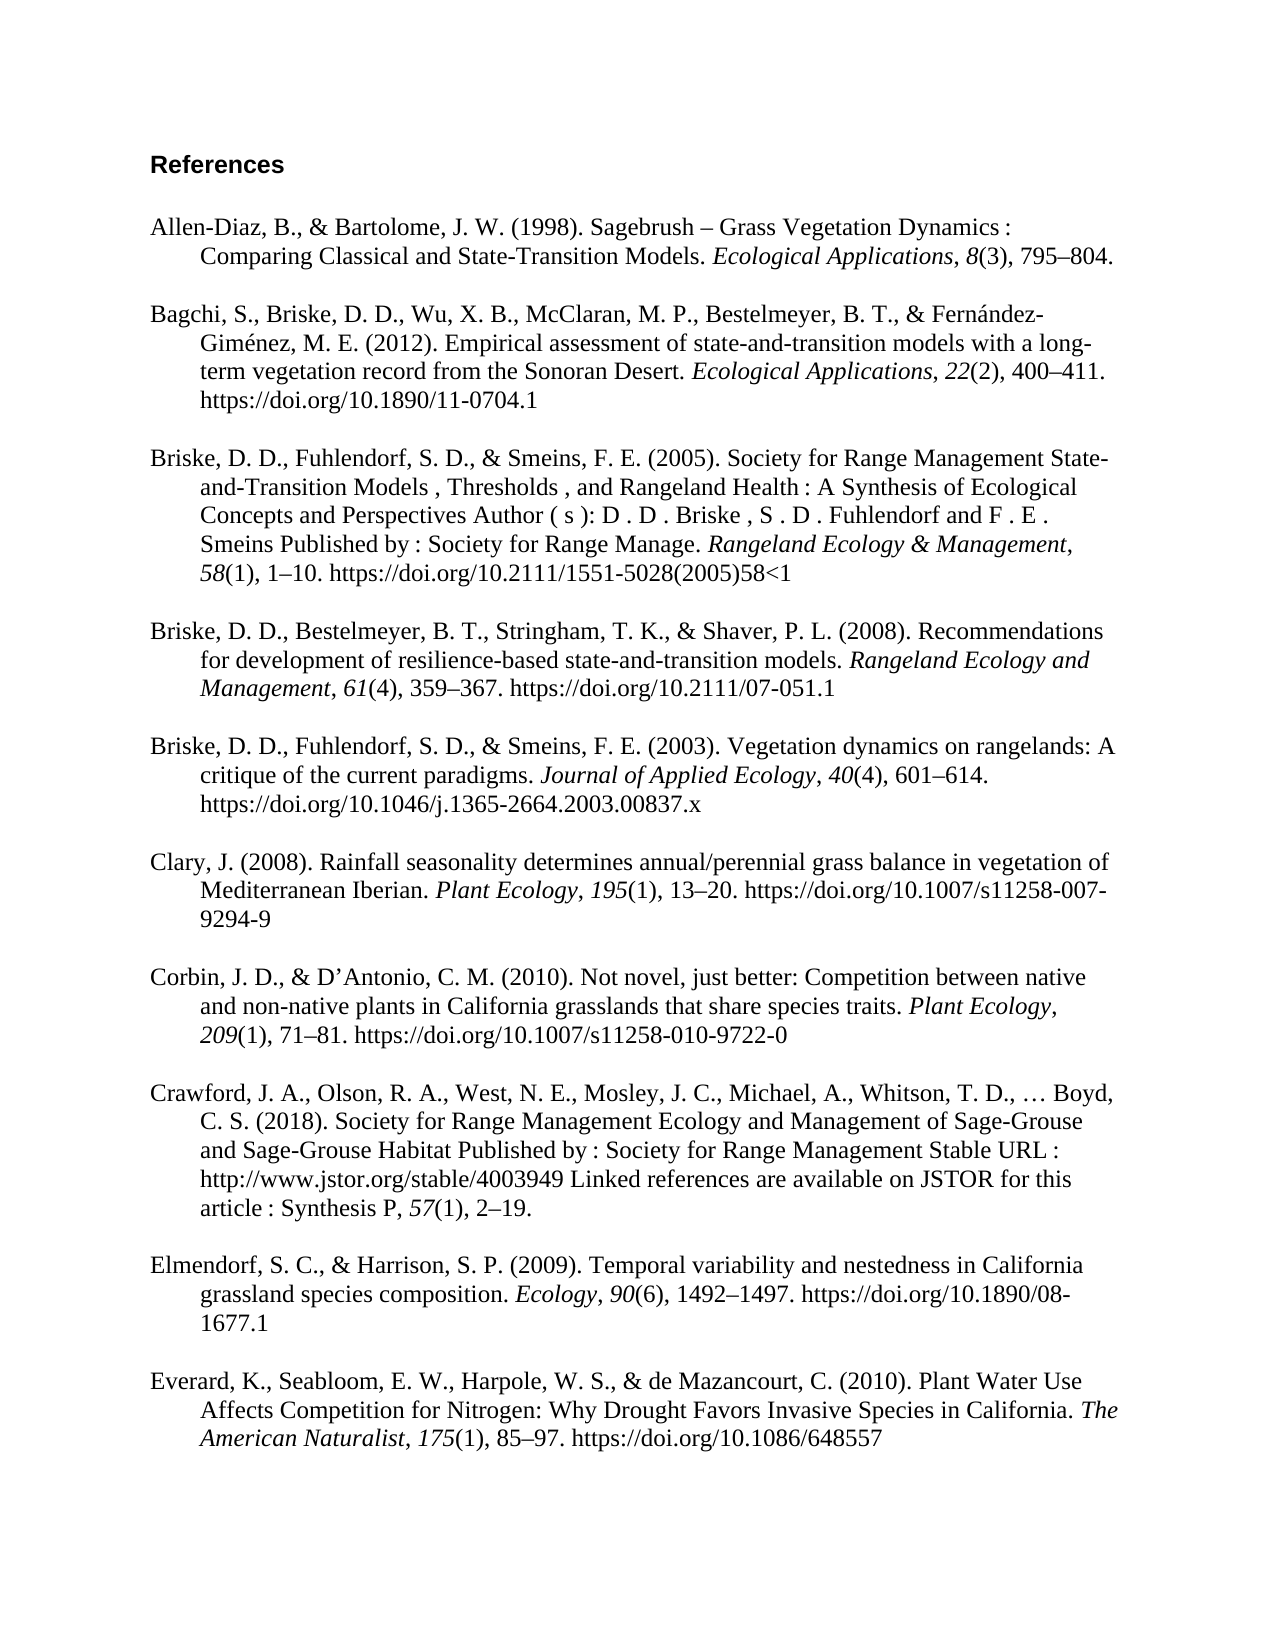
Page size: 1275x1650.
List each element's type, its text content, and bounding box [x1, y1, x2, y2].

text Briske, D. D., Fuhlendorf, S. D., & Smeins, F. E. (2003). Vegetation dynamics on rangelands: A critique of the current paradigms. Journal of Applied Ecology, 40(4), 601–614. https://doi.org/10.1046/j.1365-2664.2003.00837.x [150, 731, 1125, 818]
text Allen-Diaz, B., & Bartolome, J. W. (1998). Sagebrush – Grass Vegetation Dynamics : Comparing Classical and State-Transition Models. Ecological Applications, 8(3), 795–804. [150, 212, 1125, 270]
text Briske, D. D., Bestelmeyer, B. T., Stringham, T. K., & Shaver, P. L. (2008). Recommendations for development of resilience-based state-and-transition models. Rangeland Ecology and Management, 61(4), 359–367. https://doi.org/10.2111/07-051.1 [150, 616, 1125, 702]
text Bagchi, S., Briske, D. D., Wu, X. B., McClaran, M. P., Bestelmeyer, B. T., & Fernández-Giménez, M. E. (2012). Empirical assessment of state-and-transition models with a long-term vegetation record from the Sonoran Desert. Ecological Applications, 22(2), 400–411. https://doi.org/10.1890/11-0704.1 [150, 299, 1125, 414]
text Crawford, J. A., Olson, R. A., West, N. E., Mosley, J. C., Michael, A., Whitson, T. D., … Boyd, C. S. (2018). Society for Range Management Ecology and Management of Sage-Grouse and Sage-Grouse Habitat Published by : Society for Range Management Stable URL : http://www.jstor.org/stable/4003949 Linked references are available on JSTOR for this article : Synthesis P, 57(1), 2–19. [150, 1078, 1125, 1221]
text Corbin, J. D., & D’Antonio, C. M. (2010). Not novel, just better: Competition between native and non-native plants in California grasslands that share species traits. Plant Ecology, 209(1), 71–81. https://doi.org/10.1007/s11258-010-9722-0 [150, 962, 1125, 1048]
text Elmendorf, S. C., & Harrison, S. P. (2009). Temporal variability and nestedness in California grassland species composition. Ecology, 90(6), 1492–1497. https://doi.org/10.1890/08-1677.1 [150, 1251, 1125, 1337]
text Everard, K., Seabloom, E. W., Harpole, W. S., & de Mazancourt, C. (2010). Plant Water Use Affects Competition for Nitrogen: Why Drought Favors Invasive Species in California. The American Naturalist, 175(1), 85–97. https://doi.org/10.1086/648557 [150, 1366, 1125, 1452]
text References [150, 150, 1125, 179]
text Briske, D. D., Fuhlendorf, S. D., & Smeins, F. E. (2005). Society for Range Management State-and-Transition Models , Thresholds , and Rangeland Health : A Synthesis of Ecological Concepts and Perspectives Author ( s ): D . D . Briske , S . D . Fuhlendorf and F . E . Smeins Published by : Society for Range Manage. Rangeland Ecology & Management, 58(1), 1–10. https://doi.org/10.2111/1551-5028(2005)58<1 [150, 443, 1125, 587]
text Clary, J. (2008). Rainfall seasonality determines annual/perennial grass balance in vegetation of Mediterranean Iberian. Plant Ecology, 195(1), 13–20. https://doi.org/10.1007/s11258-007-9294-9 [150, 847, 1125, 933]
